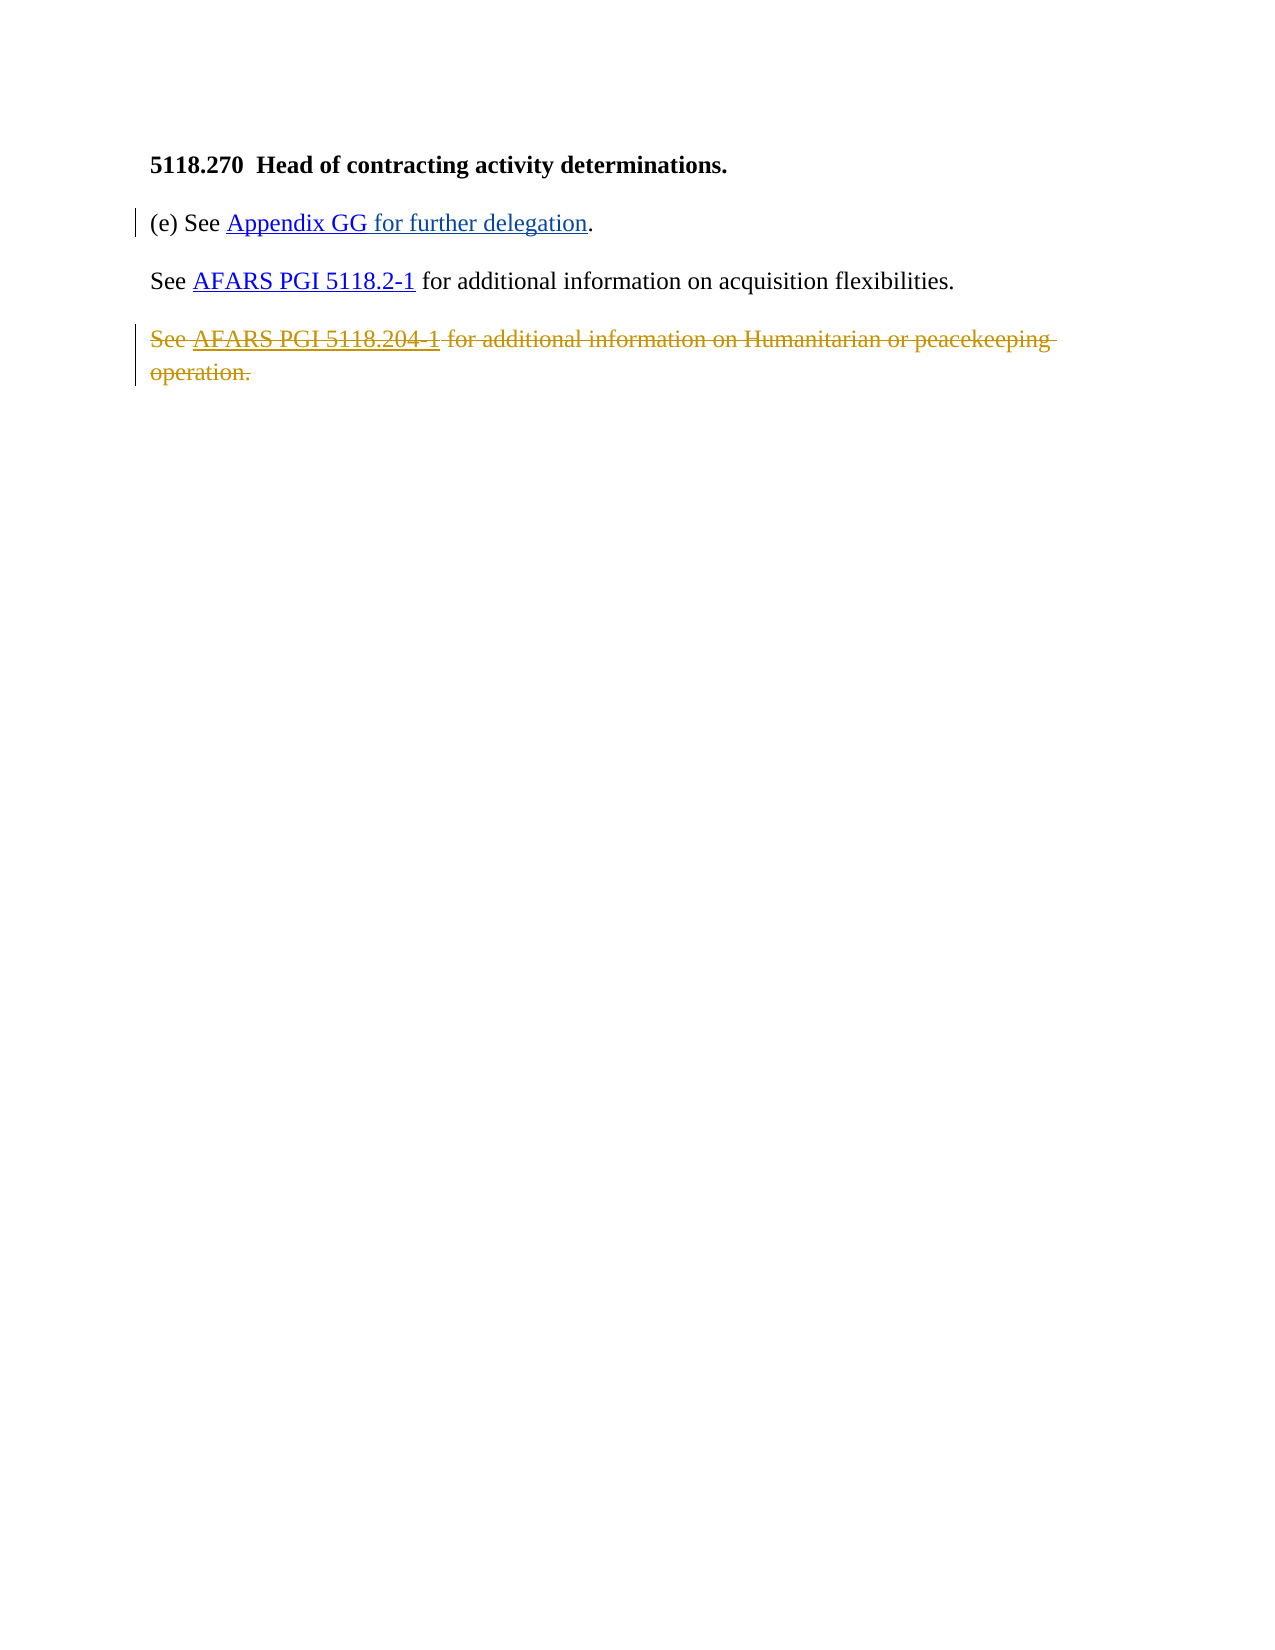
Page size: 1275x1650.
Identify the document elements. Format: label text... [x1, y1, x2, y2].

subtitle 5118.270 Head of contracting activity determinations. [150, 150, 1125, 179]
text See AFARS PGI 5118.2-1 for additional information on acquisition flexibilities. [150, 266, 1125, 295]
text (e) See Appendix GG. [150, 208, 1125, 237]
